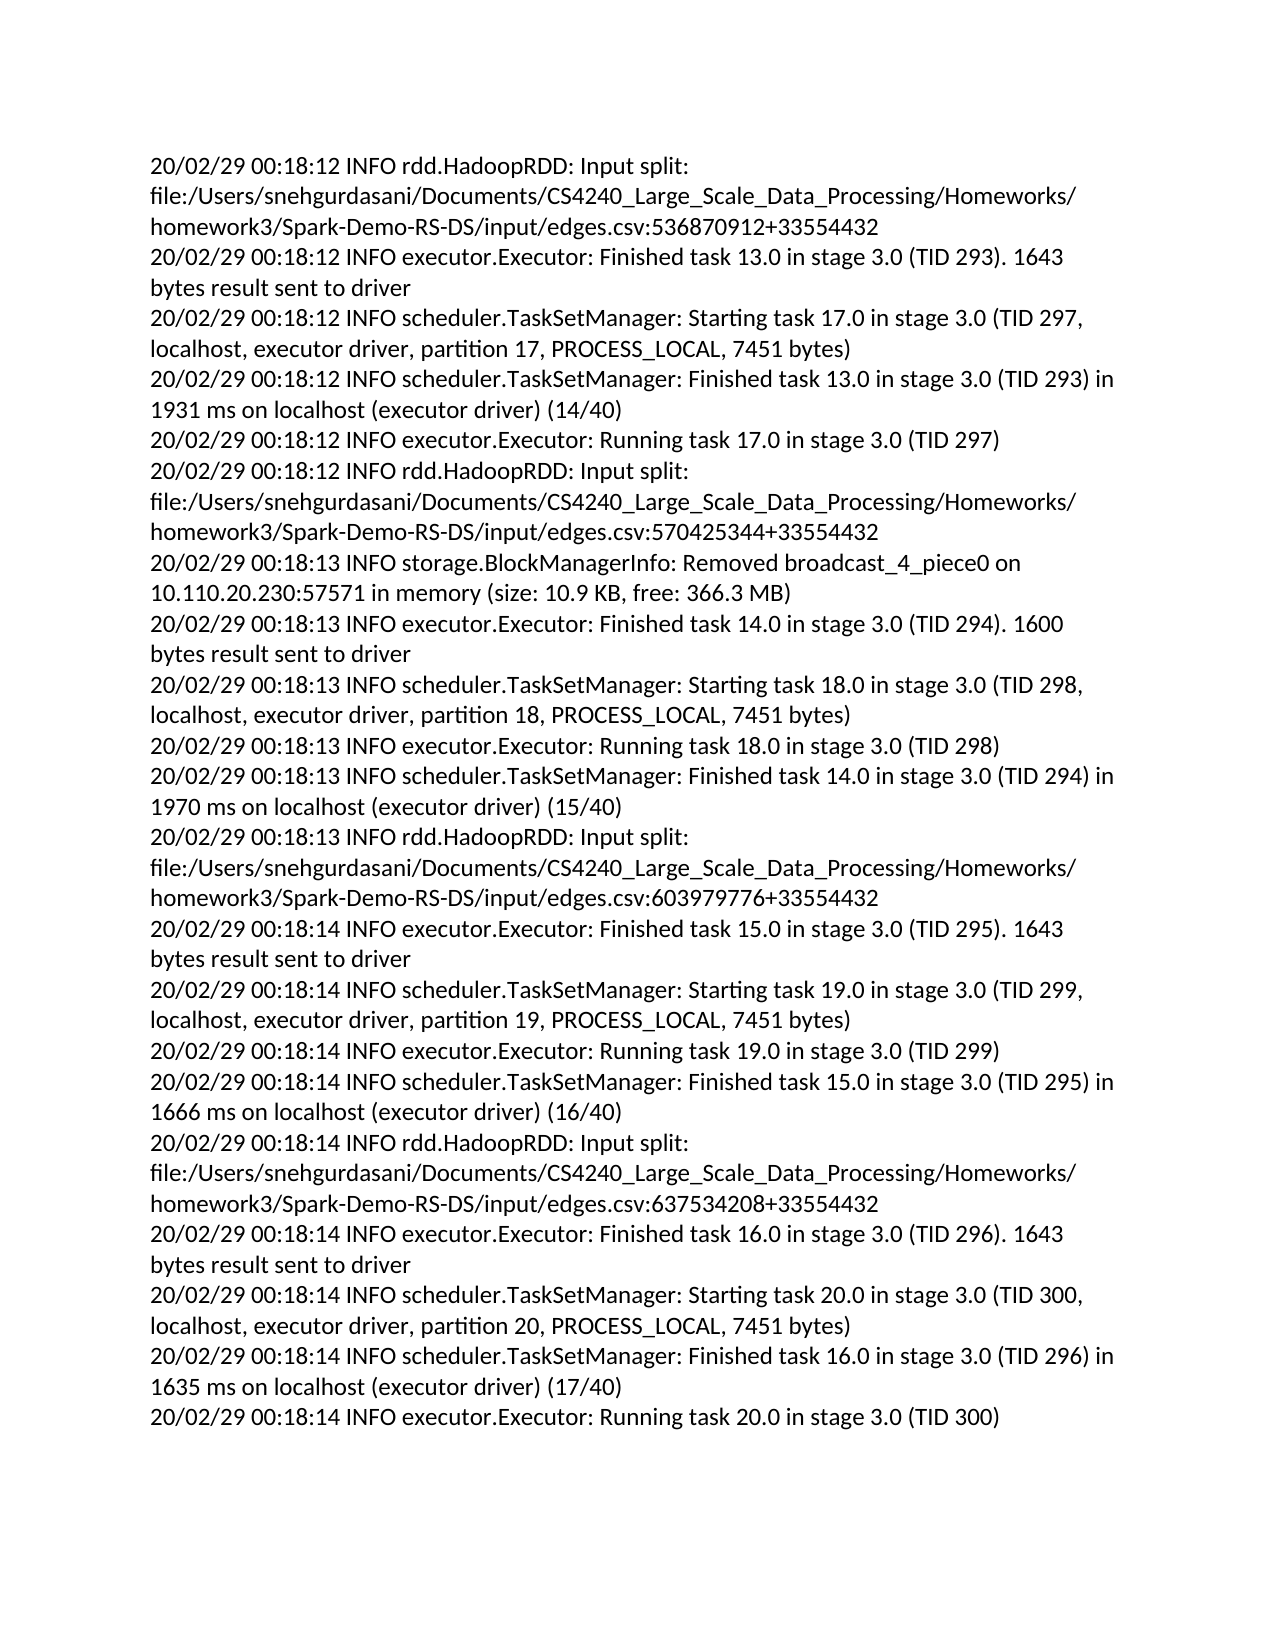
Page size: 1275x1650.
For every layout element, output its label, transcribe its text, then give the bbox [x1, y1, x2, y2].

text 20/02/29 00:18:12 INFO executor.Executor: Finished task 13.0 in stage 3.0 (TID 293). 1643 bytes result sent to driver [150, 242, 1125, 303]
text 20/02/29 00:18:14 INFO executor.Executor: Running task 19.0 in stage 3.0 (TID 299) [150, 1035, 1125, 1066]
text 20/02/29 00:18:14 INFO executor.Executor: Running task 20.0 in stage 3.0 (TID 300) [150, 1401, 1125, 1432]
text 20/02/29 00:18:14 INFO executor.Executor: Finished task 15.0 in stage 3.0 (TID 295). 1643 bytes result sent to driver [150, 913, 1125, 974]
text 20/02/29 00:18:14 INFO scheduler.TaskSetManager: Starting task 20.0 in stage 3.0 (TID 300, localhost, executor driver, partition 20, PROCESS_LOCAL, 7451 bytes) [150, 1279, 1125, 1340]
text 20/02/29 00:18:13 INFO storage.BlockManagerInfo: Removed broadcast_4_piece0 on 10.110.20.230:57571 in memory (size: 10.9 KB, free: 366.3 MB) [150, 547, 1125, 608]
text 20/02/29 00:18:14 INFO scheduler.TaskSetManager: Finished task 16.0 in stage 3.0 (TID 296) in 1635 ms on localhost (executor driver) (17/40) [150, 1340, 1125, 1401]
text 20/02/29 00:18:13 INFO rdd.HadoopRDD: Input split: file:/Users/snehgurdasani/Documents/CS4240_Large_Scale_Data_Processing/Homeworks/homework3/Spark-Demo-RS-DS/input/edges.csv:603979776+33554432 [150, 821, 1125, 913]
text 20/02/29 00:18:13 INFO scheduler.TaskSetManager: Finished task 14.0 in stage 3.0 (TID 294) in 1970 ms on localhost (executor driver) (15/40) [150, 760, 1125, 821]
text 20/02/29 00:18:12 INFO rdd.HadoopRDD: Input split: file:/Users/snehgurdasani/Documents/CS4240_Large_Scale_Data_Processing/Homeworks/homework3/Spark-Demo-RS-DS/input/edges.csv:570425344+33554432 [150, 455, 1125, 547]
text 20/02/29 00:18:13 INFO scheduler.TaskSetManager: Starting task 18.0 in stage 3.0 (TID 298, localhost, executor driver, partition 18, PROCESS_LOCAL, 7451 bytes) [150, 669, 1125, 730]
text 20/02/29 00:18:12 INFO scheduler.TaskSetManager: Finished task 13.0 in stage 3.0 (TID 293) in 1931 ms on localhost (executor driver) (14/40) [150, 364, 1125, 425]
text 20/02/29 00:18:14 INFO scheduler.TaskSetManager: Starting task 19.0 in stage 3.0 (TID 299, localhost, executor driver, partition 19, PROCESS_LOCAL, 7451 bytes) [150, 974, 1125, 1035]
text 20/02/29 00:18:12 INFO rdd.HadoopRDD: Input split: file:/Users/snehgurdasani/Documents/CS4240_Large_Scale_Data_Processing/Homeworks/homework3/Spark-Demo-RS-DS/input/edges.csv:536870912+33554432 [150, 150, 1125, 242]
text 20/02/29 00:18:14 INFO rdd.HadoopRDD: Input split: file:/Users/snehgurdasani/Documents/CS4240_Large_Scale_Data_Processing/Homeworks/homework3/Spark-Demo-RS-DS/input/edges.csv:637534208+33554432 [150, 1127, 1125, 1218]
text 20/02/29 00:18:12 INFO scheduler.TaskSetManager: Starting task 17.0 in stage 3.0 (TID 297, localhost, executor driver, partition 17, PROCESS_LOCAL, 7451 bytes) [150, 303, 1125, 364]
text 20/02/29 00:18:14 INFO scheduler.TaskSetManager: Finished task 15.0 in stage 3.0 (TID 295) in 1666 ms on localhost (executor driver) (16/40) [150, 1066, 1125, 1127]
text 20/02/29 00:18:12 INFO executor.Executor: Running task 17.0 in stage 3.0 (TID 297) [150, 425, 1125, 455]
text 20/02/29 00:18:13 INFO executor.Executor: Finished task 14.0 in stage 3.0 (TID 294). 1600 bytes result sent to driver [150, 608, 1125, 669]
text 20/02/29 00:18:13 INFO executor.Executor: Running task 18.0 in stage 3.0 (TID 298) [150, 730, 1125, 760]
text 20/02/29 00:18:14 INFO executor.Executor: Finished task 16.0 in stage 3.0 (TID 296). 1643 bytes result sent to driver [150, 1218, 1125, 1279]
